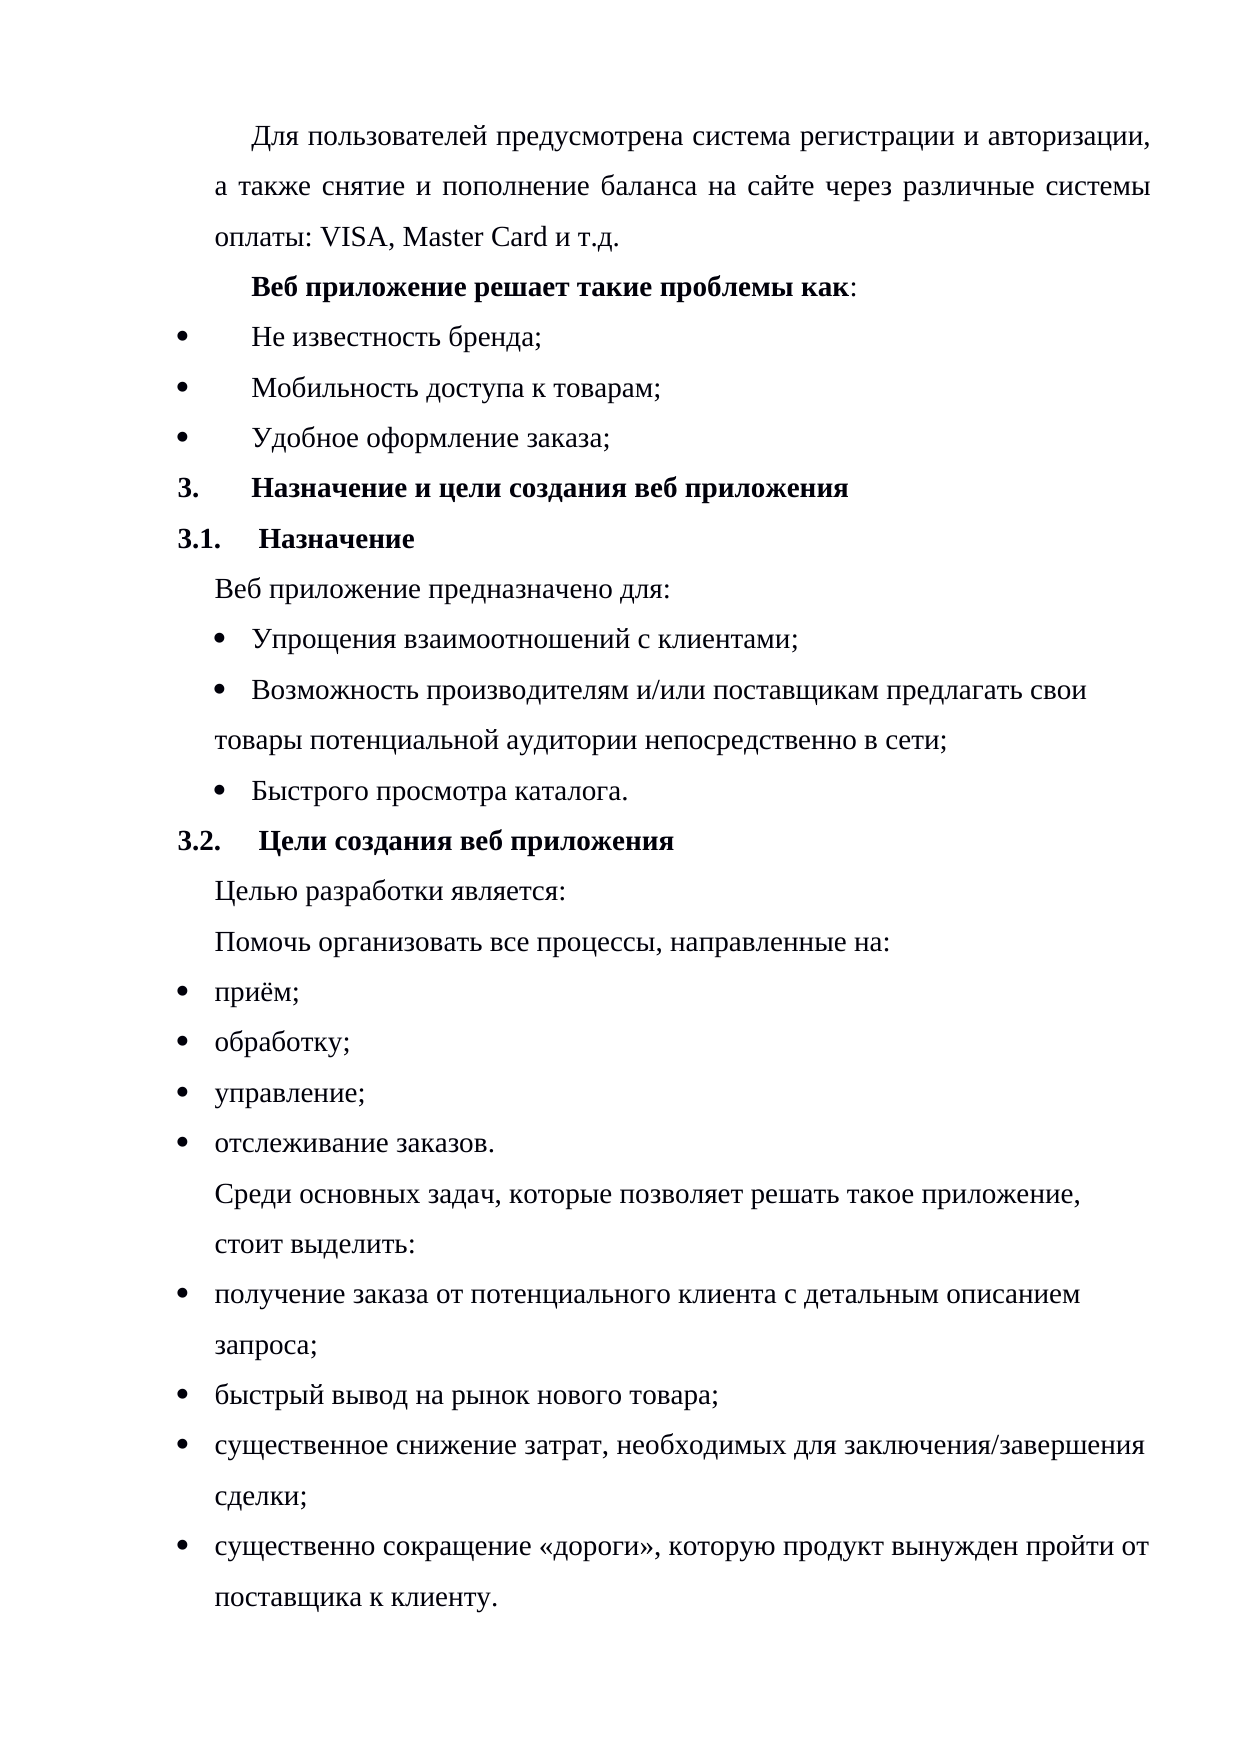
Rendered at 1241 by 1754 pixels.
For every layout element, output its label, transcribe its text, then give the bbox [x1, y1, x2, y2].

text Среди основных задач, которые позволяет решать такое приложение, стоит выделить: [214, 1176, 1152, 1259]
list обработку; [177, 1024, 1152, 1058]
list Мобильность доступа к товарам; [177, 370, 1152, 403]
list Возможность производителям и/или поставщикам предлагать свои товары потенциальной аудитории непосредственно в сети; [214, 672, 1152, 756]
list Удобное оформление заказа; [177, 420, 1152, 454]
text Помочь организовать все процессы, направленные на: [214, 924, 1152, 957]
text Для пользователей предусмотрена система регистрации и авторизации, а также снятие и пополнение баланса на сайте через различные системы оплаты: VISA, Master Card и т.д. [214, 118, 1152, 252]
text Целью разработки является: [177, 873, 1152, 907]
list Не известность бренда; [177, 319, 1152, 353]
text Веб приложение предназначено для: [214, 571, 1152, 605]
list быстрый вывод на рынок нового товара; [177, 1377, 1152, 1411]
list существенно сокращение «дороги», которую продукт вынужден пройти от поставщика к клиенту. [177, 1528, 1152, 1612]
list Быстрого просмотра каталога. [214, 773, 1152, 806]
text Веб приложение решает такие проблемы как: [214, 269, 1152, 303]
list существенное снижение затрат, необходимых для заключения/завершения сделки; [177, 1427, 1152, 1511]
list Упрощения взаимоотношений с клиентами; [214, 622, 1152, 655]
list управление; [177, 1075, 1152, 1108]
list приём; [177, 974, 1152, 1008]
list Цели создания веб приложения [177, 823, 1152, 857]
list получение заказа от потенциального клиента с детальным описанием запроса; [177, 1276, 1152, 1360]
list отслеживание заказов. [177, 1125, 1152, 1159]
list Назначение [177, 521, 1152, 554]
list Назначение и цели создания веб приложения [177, 471, 1152, 504]
